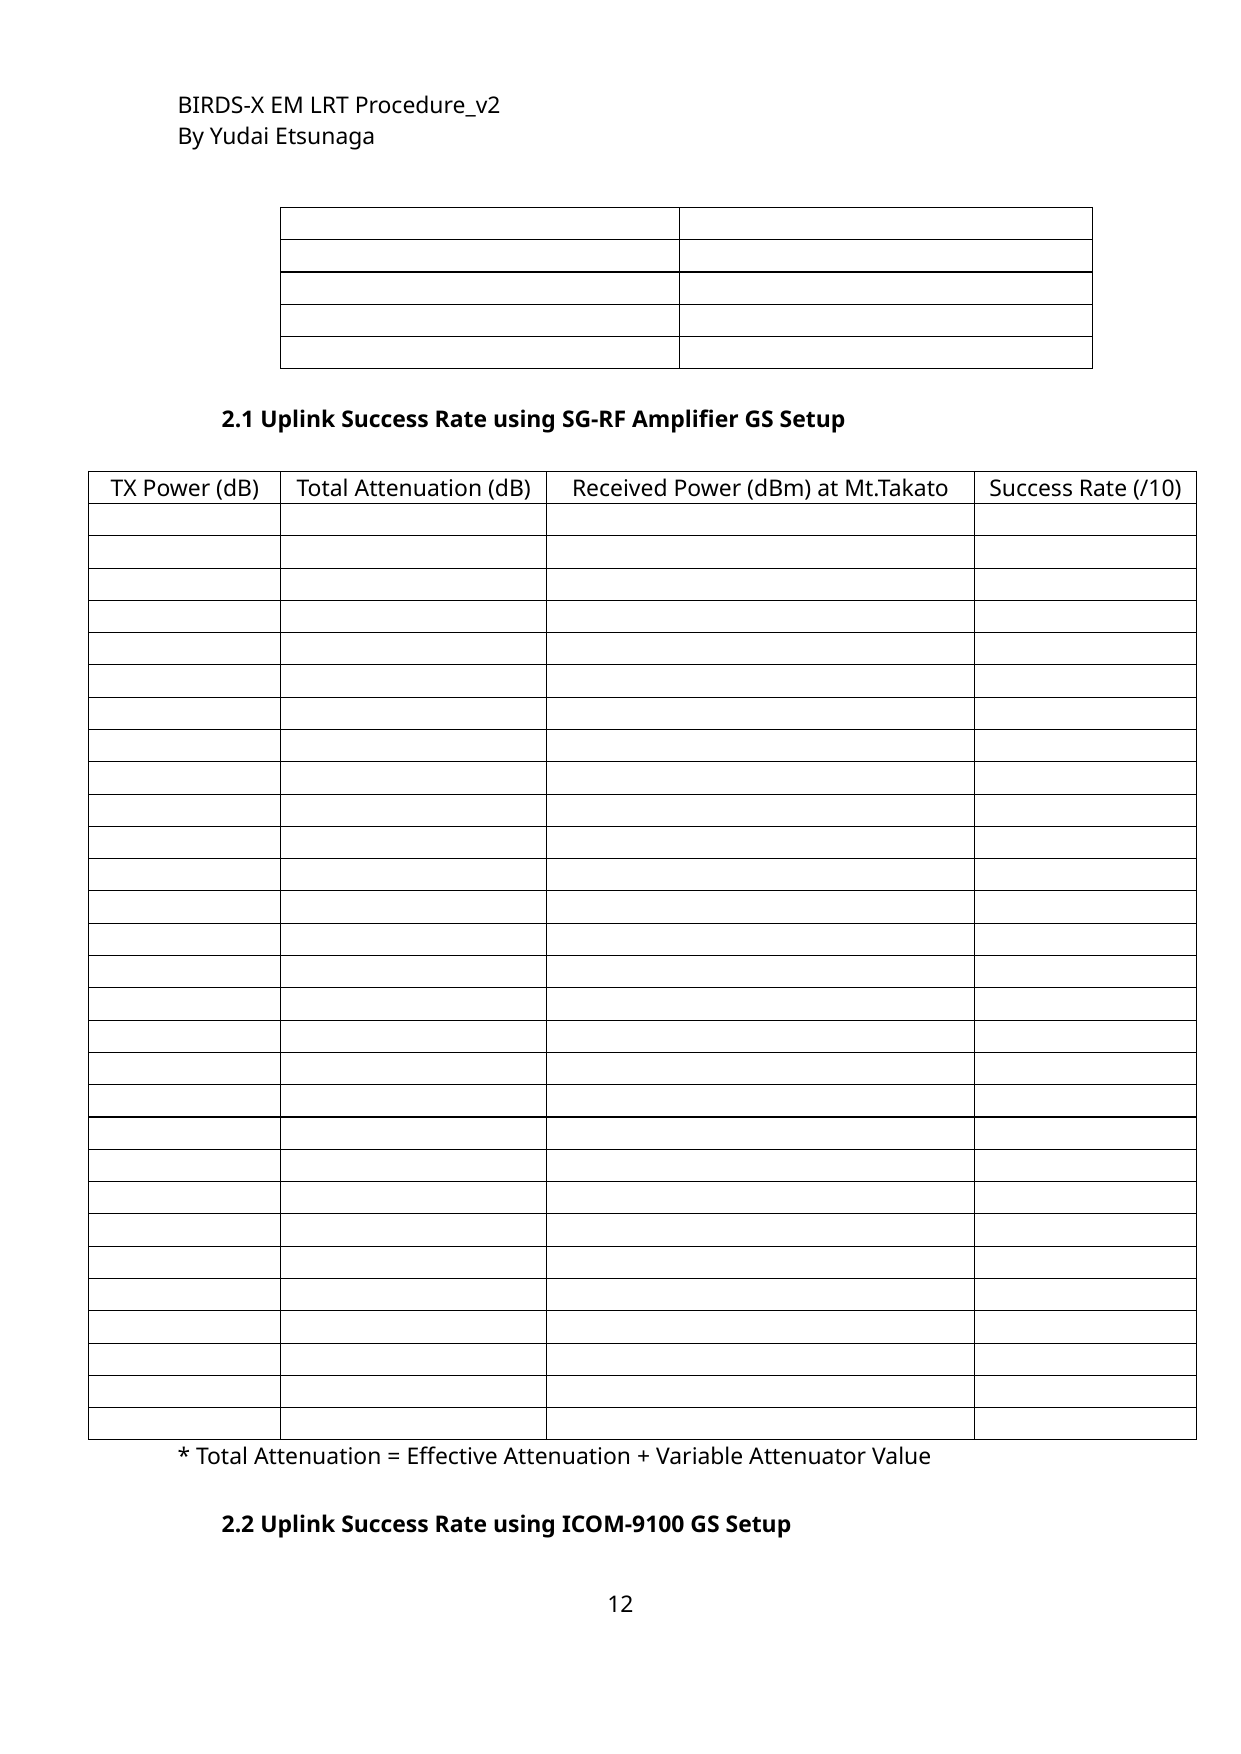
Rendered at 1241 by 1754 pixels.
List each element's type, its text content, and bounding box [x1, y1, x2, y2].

table_cell [547, 956, 974, 987]
table_cell [547, 795, 974, 826]
table_cell [547, 1247, 974, 1278]
table_cell [680, 208, 1092, 239]
table_cell [547, 891, 974, 923]
table_cell [547, 633, 974, 664]
table_cell [975, 1311, 1196, 1342]
table_cell [975, 504, 1196, 535]
table_cell [547, 1408, 974, 1439]
table_cell [547, 1182, 974, 1213]
table_cell [975, 1150, 1196, 1181]
table_cell [680, 305, 1092, 336]
table_cell [89, 504, 280, 535]
table_cell [975, 601, 1196, 632]
table_cell [975, 1344, 1196, 1375]
table_cell [975, 827, 1196, 858]
table_cell [281, 1182, 546, 1213]
table_cell [547, 1376, 974, 1407]
table_cell [281, 1247, 546, 1278]
table_cell [975, 988, 1196, 1019]
table_cell [547, 536, 974, 567]
table_cell [89, 1247, 280, 1278]
table_cell [281, 1118, 546, 1149]
table_cell [975, 891, 1196, 923]
table_cell [547, 1279, 974, 1310]
table_cell [281, 698, 546, 729]
table_cell [89, 1408, 280, 1439]
table_cell [89, 1376, 280, 1407]
table_cell [89, 665, 280, 697]
table_header Received Power (dBm) at Mt.Takato [547, 472, 974, 503]
table_cell [547, 924, 974, 955]
table_cell [281, 956, 546, 987]
table_cell [89, 988, 280, 1019]
table_cell [281, 1311, 546, 1342]
table_cell [975, 730, 1196, 761]
text 2.1 Uplink Success Rate using SG-RF Amplifier GS Setup [177, 403, 1063, 434]
table_cell [975, 795, 1196, 826]
table_cell [975, 956, 1196, 987]
table_cell [975, 924, 1196, 955]
table_cell [975, 1408, 1196, 1439]
table_cell [281, 337, 679, 368]
table_cell [89, 601, 280, 632]
table_cell [547, 1085, 974, 1116]
table_cell [89, 536, 280, 567]
table_header TX Power (dB) [89, 472, 280, 503]
table_cell [89, 827, 280, 858]
table_cell [975, 1376, 1196, 1407]
table_cell [547, 762, 974, 793]
table_cell [547, 601, 974, 632]
table_cell [281, 305, 679, 336]
table_cell [89, 1279, 280, 1310]
table_cell [89, 795, 280, 826]
table_cell [281, 504, 546, 535]
table_cell [89, 762, 280, 793]
table_cell [975, 1085, 1196, 1116]
table_cell [975, 1118, 1196, 1149]
table_cell [281, 1053, 546, 1084]
table_cell [975, 633, 1196, 664]
table_cell [281, 827, 546, 858]
table_cell [975, 1247, 1196, 1278]
table_cell [281, 273, 679, 304]
table_cell [89, 1150, 280, 1181]
table_cell [281, 240, 679, 271]
table_cell [281, 1279, 546, 1310]
table_cell [281, 633, 546, 664]
table_cell [281, 891, 546, 923]
table_cell [89, 1053, 280, 1084]
table_cell [89, 1182, 280, 1213]
table_cell [281, 1214, 546, 1246]
table_cell [680, 240, 1092, 271]
table_cell [547, 1150, 974, 1181]
table_cell [281, 665, 546, 697]
table_cell [975, 1053, 1196, 1084]
table_cell [547, 1053, 974, 1084]
table_cell [89, 924, 280, 955]
table_cell [89, 1311, 280, 1342]
table_cell [89, 1021, 280, 1052]
table_cell [281, 988, 546, 1019]
table_header Total Attenuation (dB) [281, 472, 546, 503]
table_cell [89, 1344, 280, 1375]
table_cell [89, 891, 280, 923]
table_cell [547, 569, 974, 600]
table_cell [89, 1214, 280, 1246]
table_cell [89, 956, 280, 987]
table_cell [547, 1021, 974, 1052]
table_cell [547, 698, 974, 729]
table_cell [547, 988, 974, 1019]
text 2.2 Uplink Success Rate using ICOM-9100 GS Setup [177, 1508, 1063, 1539]
table_cell [547, 827, 974, 858]
table_cell [975, 569, 1196, 600]
table_cell [281, 795, 546, 826]
table_cell [281, 1150, 546, 1181]
table_header Success Rate (/10) [975, 472, 1196, 503]
table_cell [89, 698, 280, 729]
table_cell [547, 1214, 974, 1246]
table_cell [547, 730, 974, 761]
table_cell [547, 1344, 974, 1375]
table_cell [281, 1408, 546, 1439]
table_cell [975, 1279, 1196, 1310]
table_cell [547, 1311, 974, 1342]
table_cell [89, 633, 280, 664]
table_cell [680, 337, 1092, 368]
table_cell [975, 1021, 1196, 1052]
table_cell [547, 1118, 974, 1149]
table_cell [975, 698, 1196, 729]
table_cell [281, 1344, 546, 1375]
table_cell [281, 1021, 546, 1052]
table_cell [89, 569, 280, 600]
table_cell [281, 730, 546, 761]
table_cell [975, 762, 1196, 793]
table_cell [281, 1376, 546, 1407]
table_cell [89, 1085, 280, 1116]
table_cell [680, 273, 1092, 304]
table_cell [89, 1118, 280, 1149]
table_cell [89, 859, 280, 890]
table_cell [281, 601, 546, 632]
table_cell [547, 665, 974, 697]
table_cell [89, 730, 280, 761]
table_cell [281, 1085, 546, 1116]
table_cell [975, 1182, 1196, 1213]
table_cell [975, 536, 1196, 567]
table_cell [281, 859, 546, 890]
table_cell [281, 208, 679, 239]
table_cell [281, 762, 546, 793]
table_cell [281, 536, 546, 567]
table_cell [547, 504, 974, 535]
table_cell [281, 924, 546, 955]
table_cell [975, 1214, 1196, 1246]
table_cell [281, 569, 546, 600]
table_cell [975, 665, 1196, 697]
table_cell [975, 859, 1196, 890]
table_cell [547, 859, 974, 890]
text * Total Attenuation = Effective Attenuation + Variable Attenuator Value [177, 1440, 1063, 1472]
